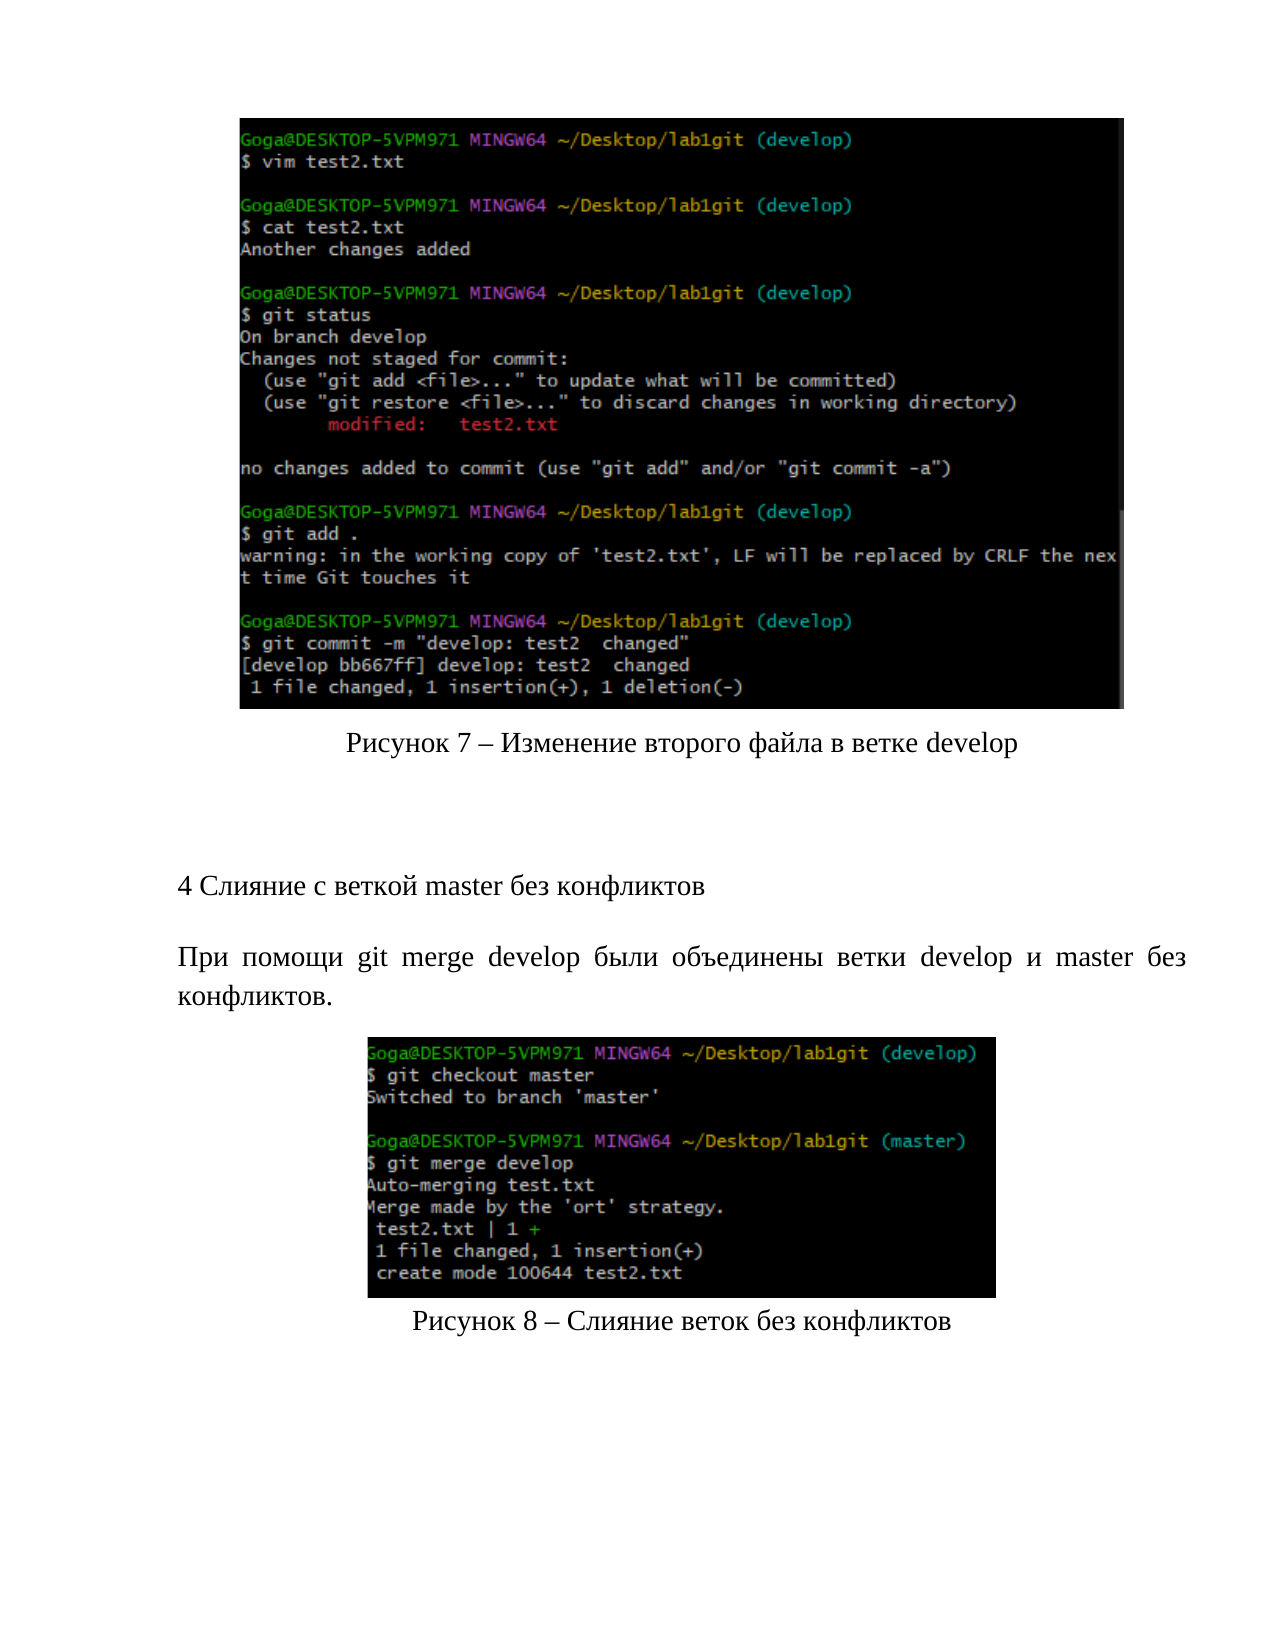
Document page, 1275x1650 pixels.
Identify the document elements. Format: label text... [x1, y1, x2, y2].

picture [239, 118, 1124, 709]
text 4 Слияние с веткой master без конфликтов [177, 868, 1186, 901]
picture [367, 1037, 996, 1298]
text При помощи git merge develop были объединены ветки develop и master без конфликтов. [177, 939, 1186, 1011]
